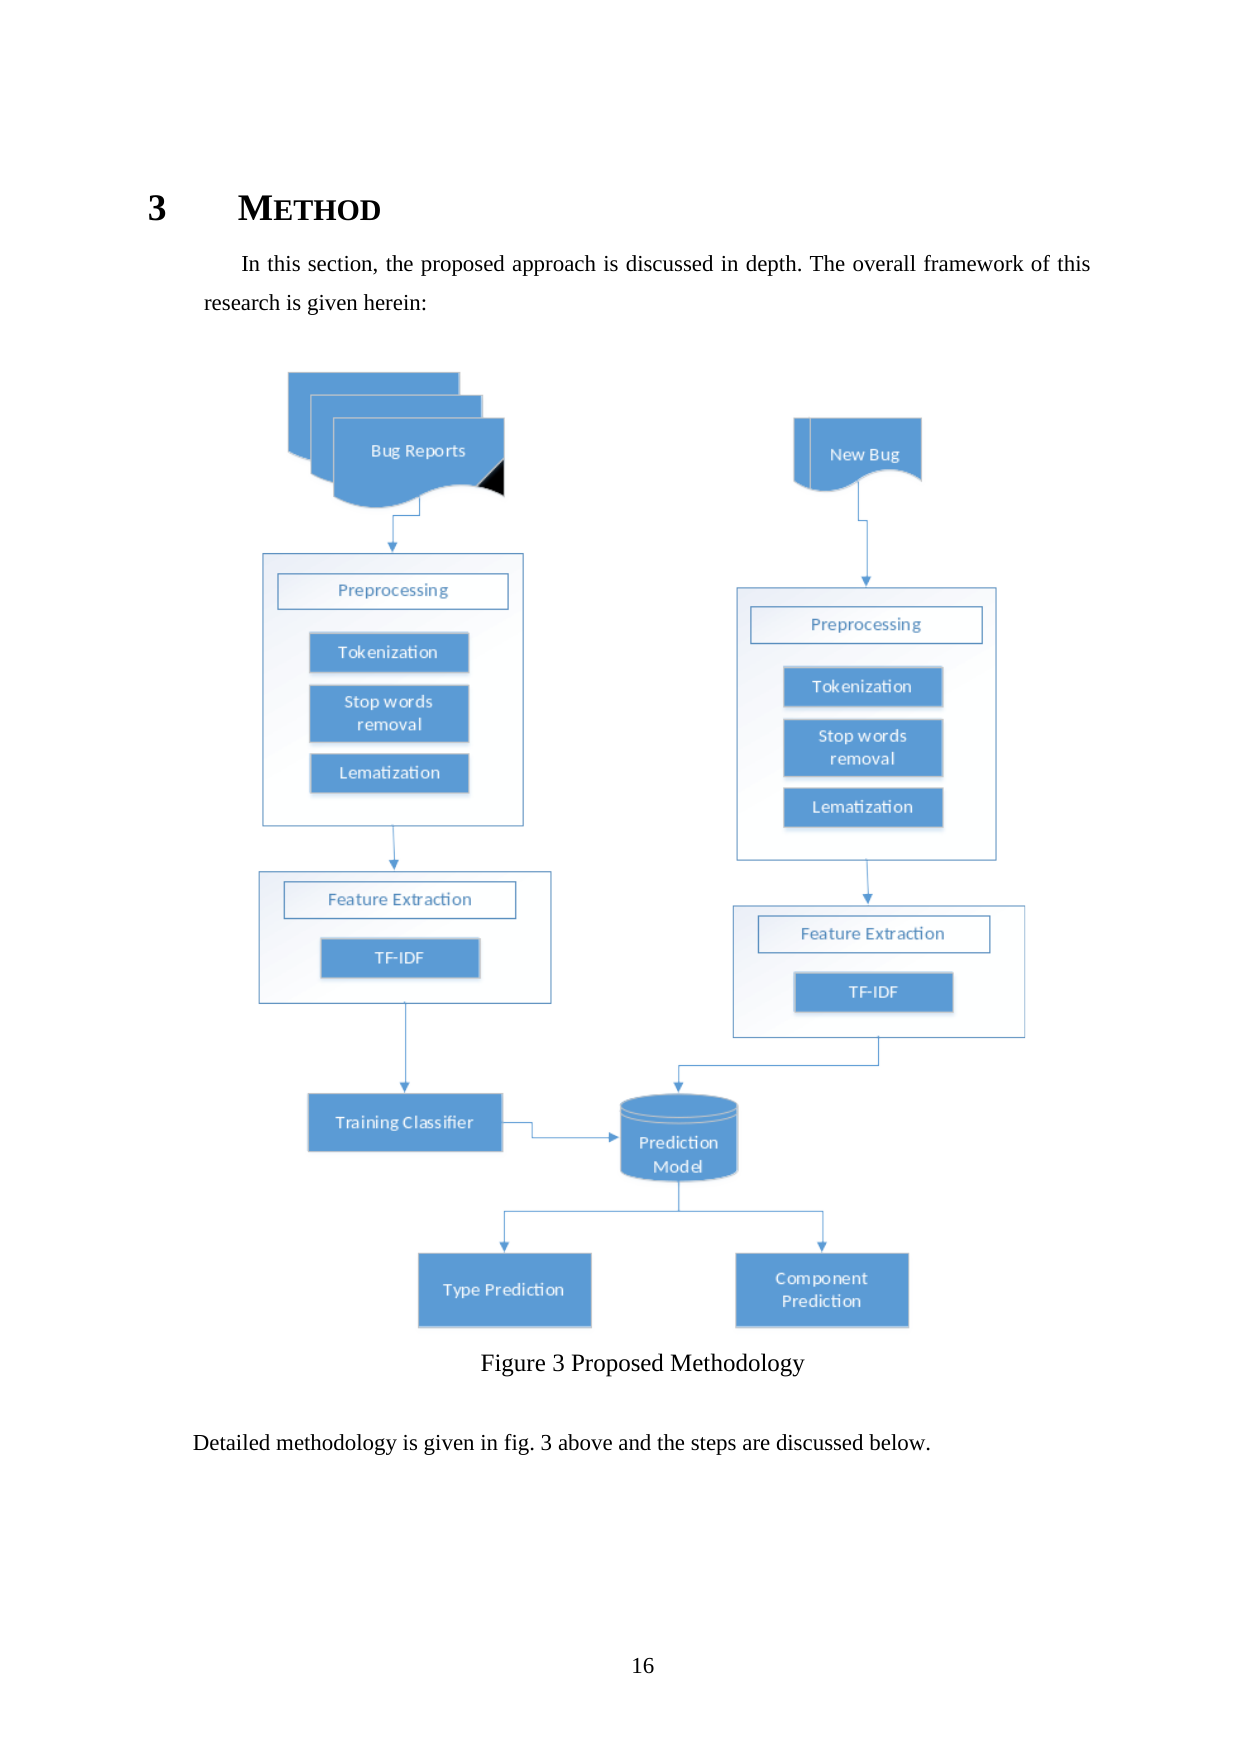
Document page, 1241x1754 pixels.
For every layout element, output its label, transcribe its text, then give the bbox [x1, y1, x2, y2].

text In this section, the proposed approach is discussed in depth. The overall framework of this research is given herein: [204, 250, 1092, 316]
subtitle Method [148, 185, 1092, 228]
text Figure 3 Proposed Methodology [148, 1348, 1092, 1376]
text Detailed methodology is given in fig. 3 above and the steps are discussed below. [148, 1429, 1092, 1455]
